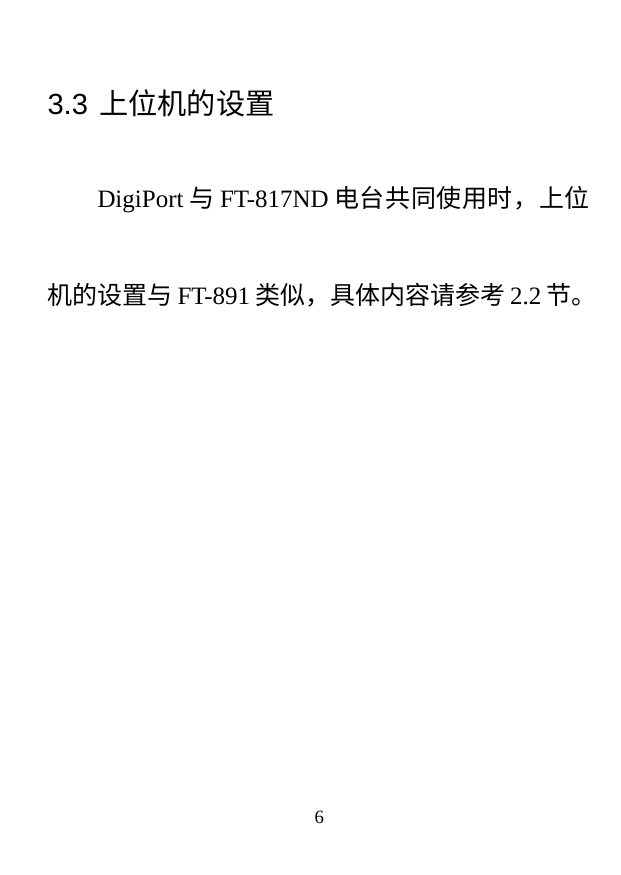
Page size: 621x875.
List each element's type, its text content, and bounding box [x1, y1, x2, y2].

text DigiPort与FT-817ND电台共同使用时，上位机的设置与FT-891类似，具体内容请参考2.2节。 [47, 164, 591, 326]
subtitle 上位机的设置 [47, 69, 591, 134]
